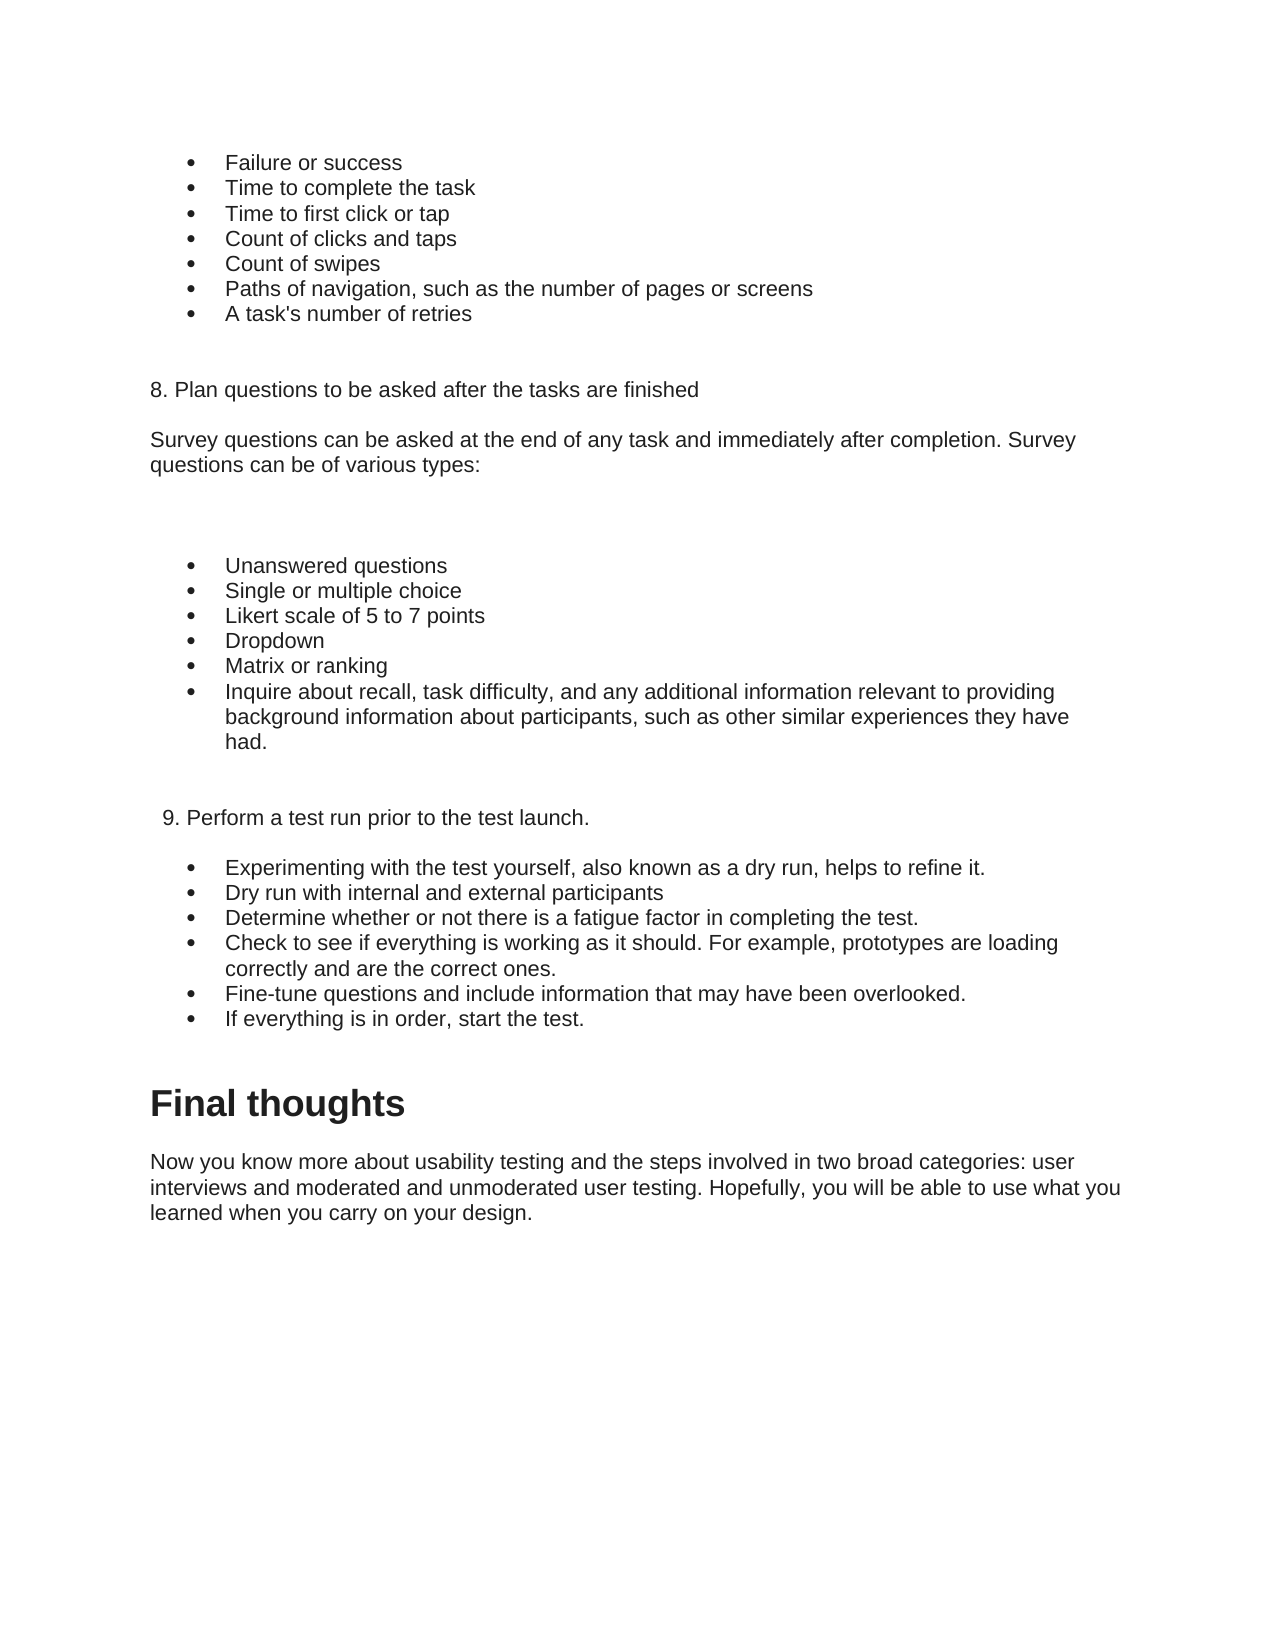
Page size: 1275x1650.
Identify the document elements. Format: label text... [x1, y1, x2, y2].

text Final thoughts [150, 1081, 1125, 1124]
list Dropdown [187, 628, 1125, 653]
list Dry run with internal and external participants [187, 880, 1125, 905]
list Count of swipes [187, 251, 1125, 276]
text Now you know more about usability testing and the steps involved in two broad categories: user interviews and moderated and unmoderated user testing. Hopefully, you will be able to use what you learned when you carry on your design. [150, 1149, 1125, 1225]
list If everything is in order, start the test. [187, 1006, 1125, 1031]
list A task's number of retries [187, 301, 1125, 326]
list Inquire about recall, task difficulty, and any additional information relevant to providing background information about participants, such as other similar experiences they have had. [187, 678, 1125, 754]
list Likert scale of 5 to 7 points [187, 603, 1125, 628]
list Failure or success [187, 150, 1125, 175]
list Time to first click or tap [187, 200, 1125, 226]
list Experimenting with the test yourself, also known as a dry run, helps to refine it. [187, 854, 1125, 880]
list Fine-tune questions and include information that may have been overlooked. [187, 981, 1125, 1006]
list Time to complete the task [187, 175, 1125, 200]
list Single or multiple choice [187, 578, 1125, 603]
list Matrix or ranking [187, 653, 1125, 678]
text 9. Perform a test run prior to the test launch. [150, 804, 1125, 829]
list Check to see if everything is working as it should. For example, prototypes are loading correctly and are the correct ones. [187, 930, 1125, 981]
list Count of clicks and taps [187, 226, 1125, 251]
text 8. Plan questions to be asked after the tasks are finished [150, 377, 1125, 402]
list Unanswered questions [187, 552, 1125, 578]
text Survey questions can be asked at the end of any task and immediately after completion. Survey questions can be of various types: [150, 427, 1125, 477]
list Determine whether or not there is a fatigue factor in completing the test. [187, 905, 1125, 930]
list Paths of navigation, such as the number of pages or screens [187, 276, 1125, 301]
